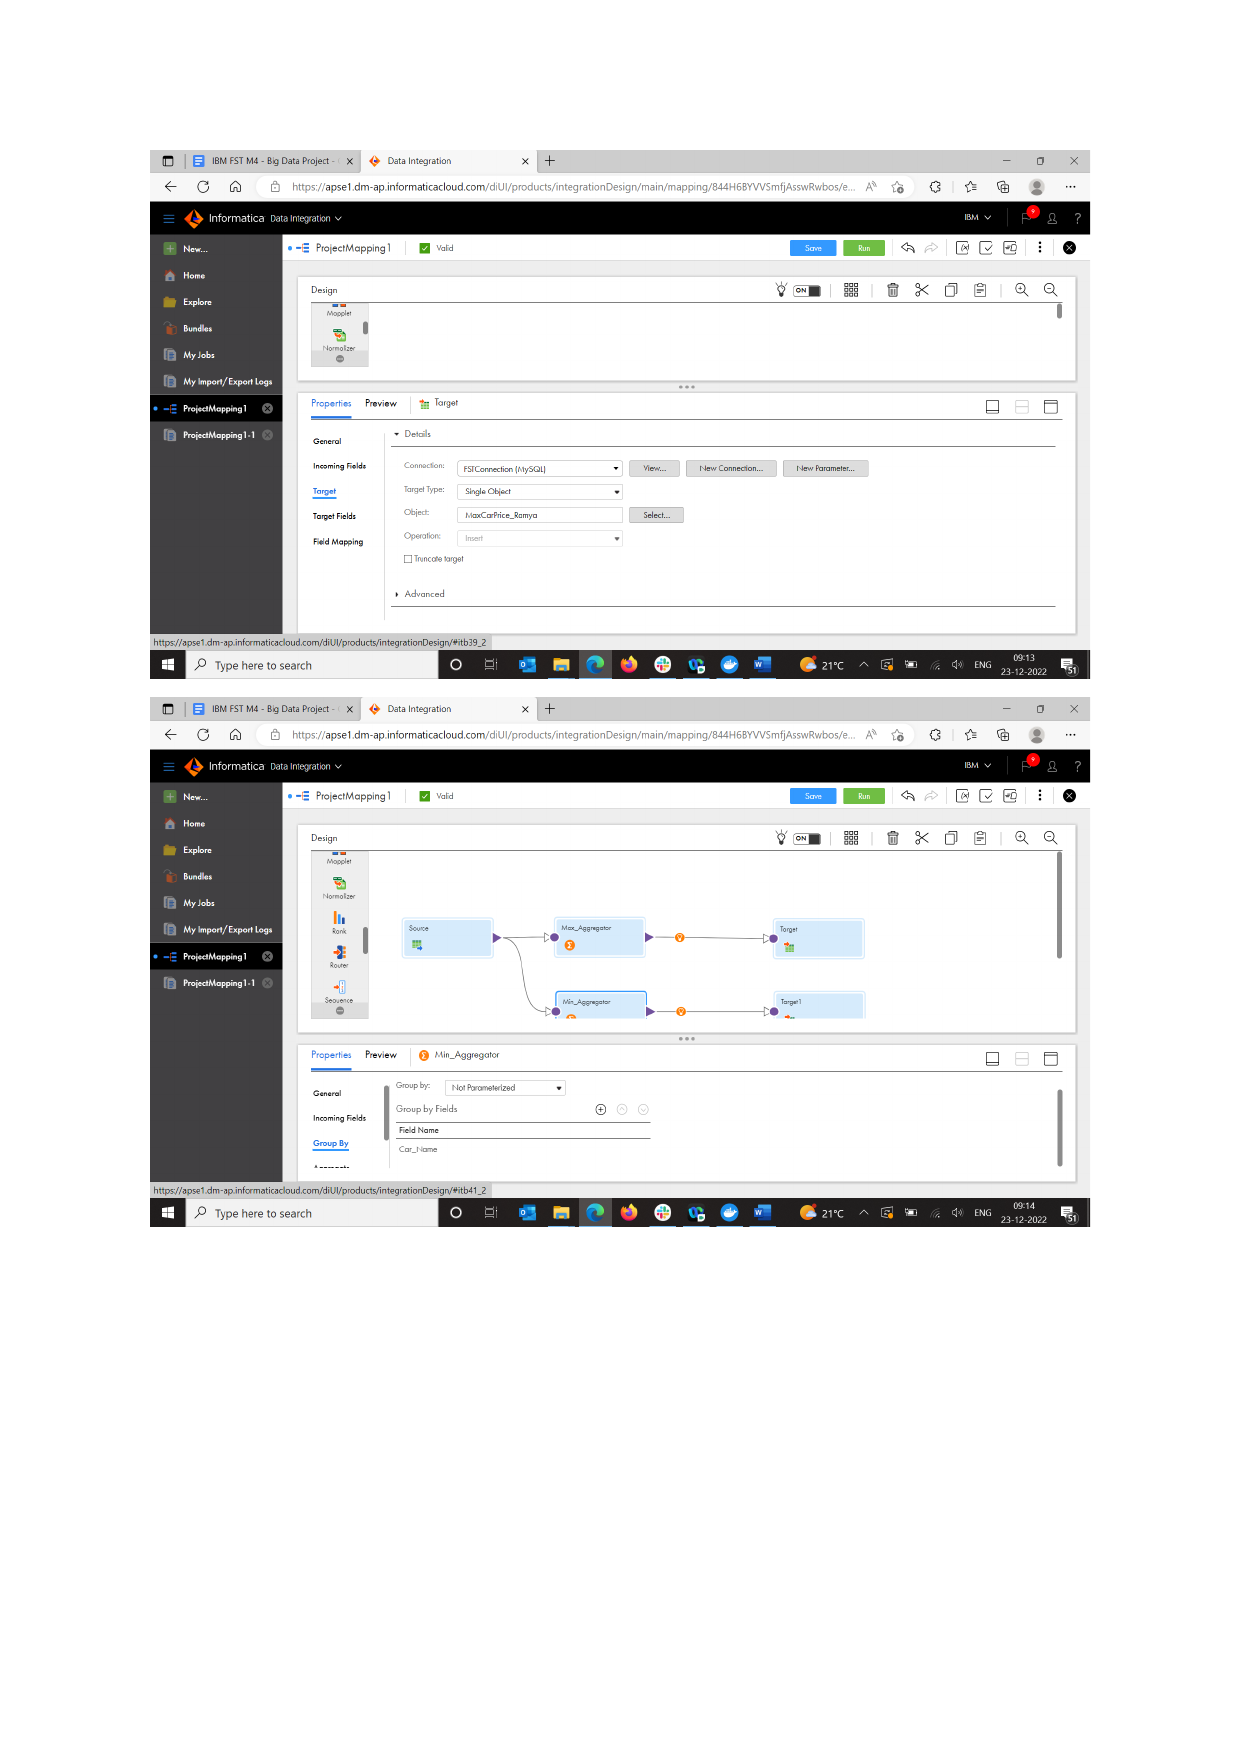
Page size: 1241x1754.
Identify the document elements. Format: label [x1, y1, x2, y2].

picture [150, 697, 1091, 1227]
picture [150, 150, 1091, 679]
